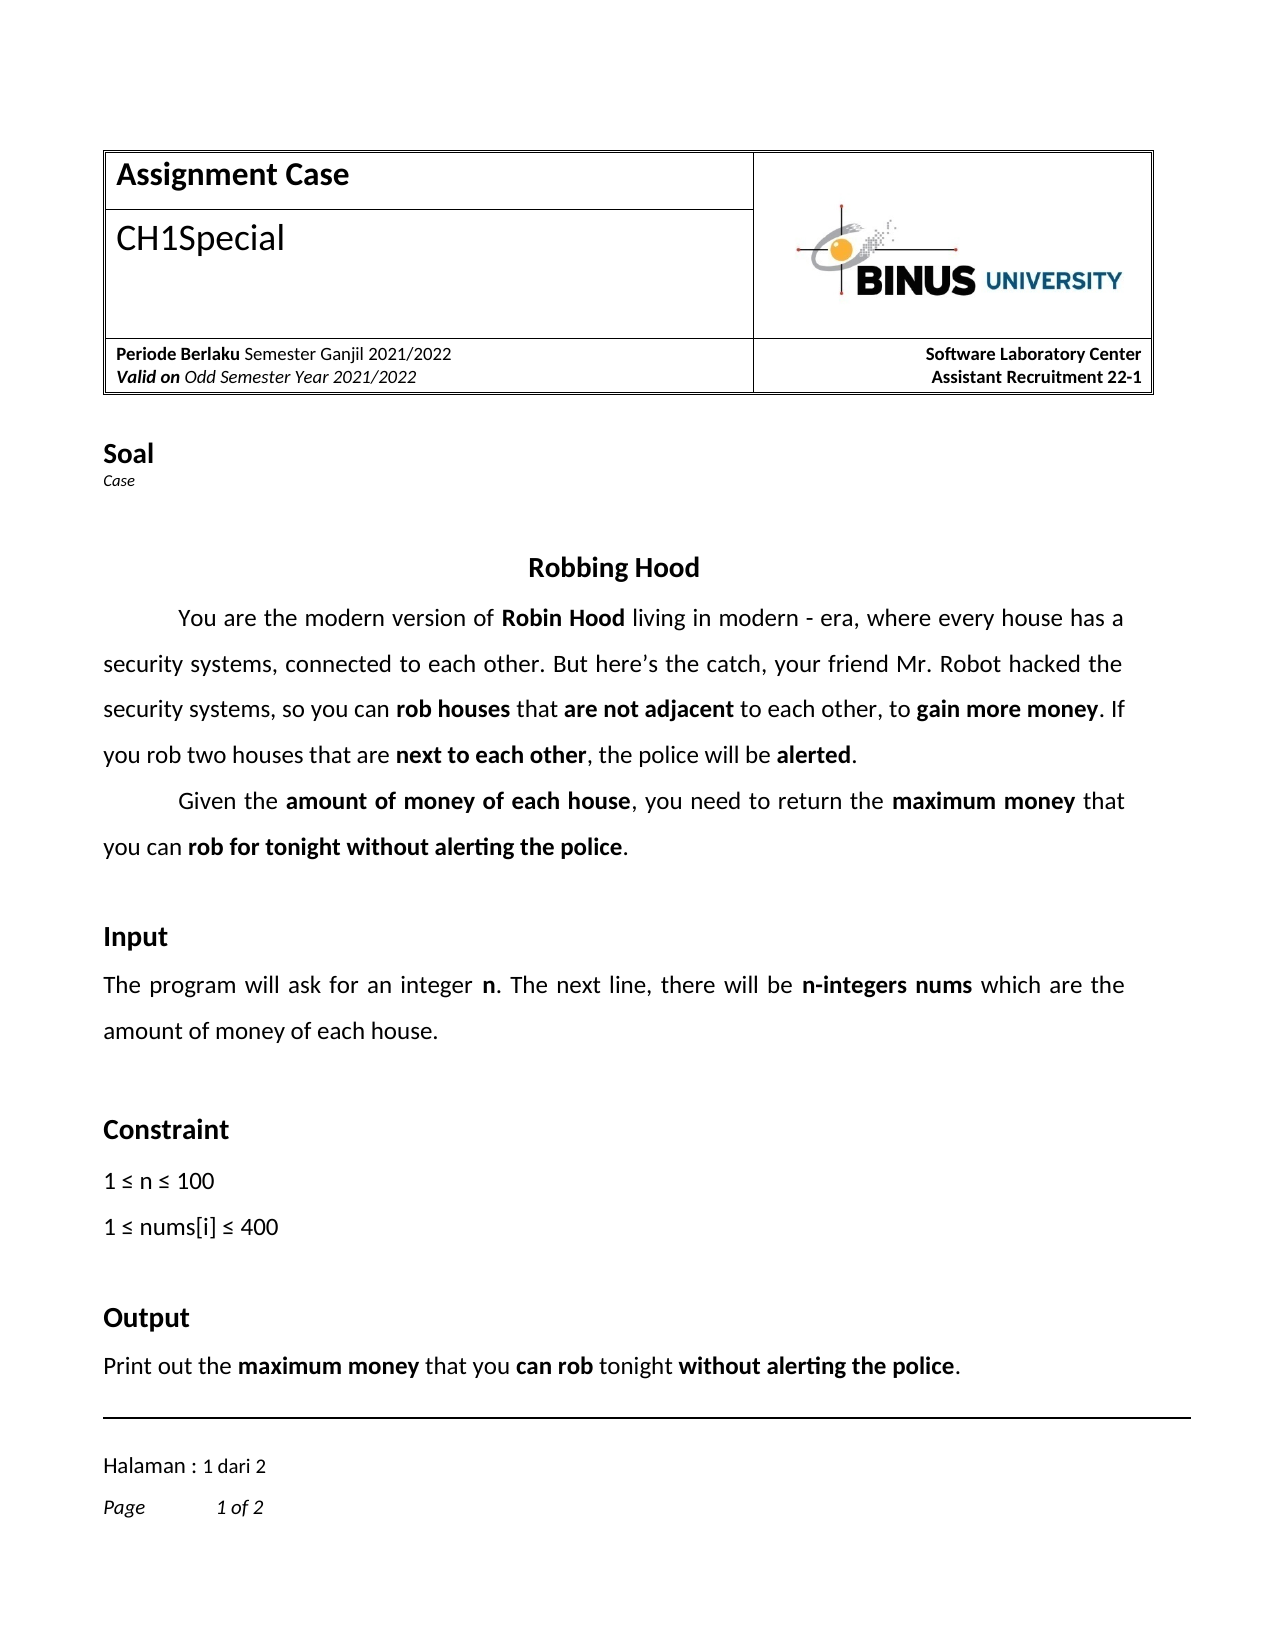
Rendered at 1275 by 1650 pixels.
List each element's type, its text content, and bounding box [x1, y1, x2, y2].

text 1 ≤ n ≤ 100 [103, 1165, 1125, 1195]
text Output Print out the maximum money that you can rob tonight without alerting the police. [103, 1256, 1125, 1381]
table_header [754, 153, 1151, 338]
table_cell Periode Berlaku Semester Ganjil 2021/2022 Valid on Odd Semester Year 2021/2022 [106, 339, 753, 392]
subtitle Soal [103, 435, 1125, 471]
list Input The program will ask for an integer n. The next line, there will be n-integers nums which are the amount of money of each house. [103, 918, 1125, 1046]
list Given the amount of money of each house, you need to return the maximum money that you can rob for tonight without alerting the police. [103, 785, 1125, 861]
picture [784, 182, 1137, 321]
table_header Assignment Case [106, 153, 753, 209]
text 1 ≤ nums[i] ≤ 400 [103, 1211, 1125, 1241]
text Case [103, 471, 1125, 491]
table_cell CH1Special [106, 210, 753, 338]
list You are the modern version of Robin Hood living in modern - era, where every house has a security systems, connected to each other. But here’s the catch, your friend Mr. Robot hacked the security systems, so you can rob houses that are not adjacent to each other, to gain more money. If you rob two houses that are next to each other, the police will be alerted. [103, 602, 1125, 770]
table_cell Software Laboratory Center Assistant Recruitment 22-1 [754, 339, 1151, 392]
list Robbing Hood [103, 549, 1125, 584]
text Constraint [103, 1111, 1125, 1147]
